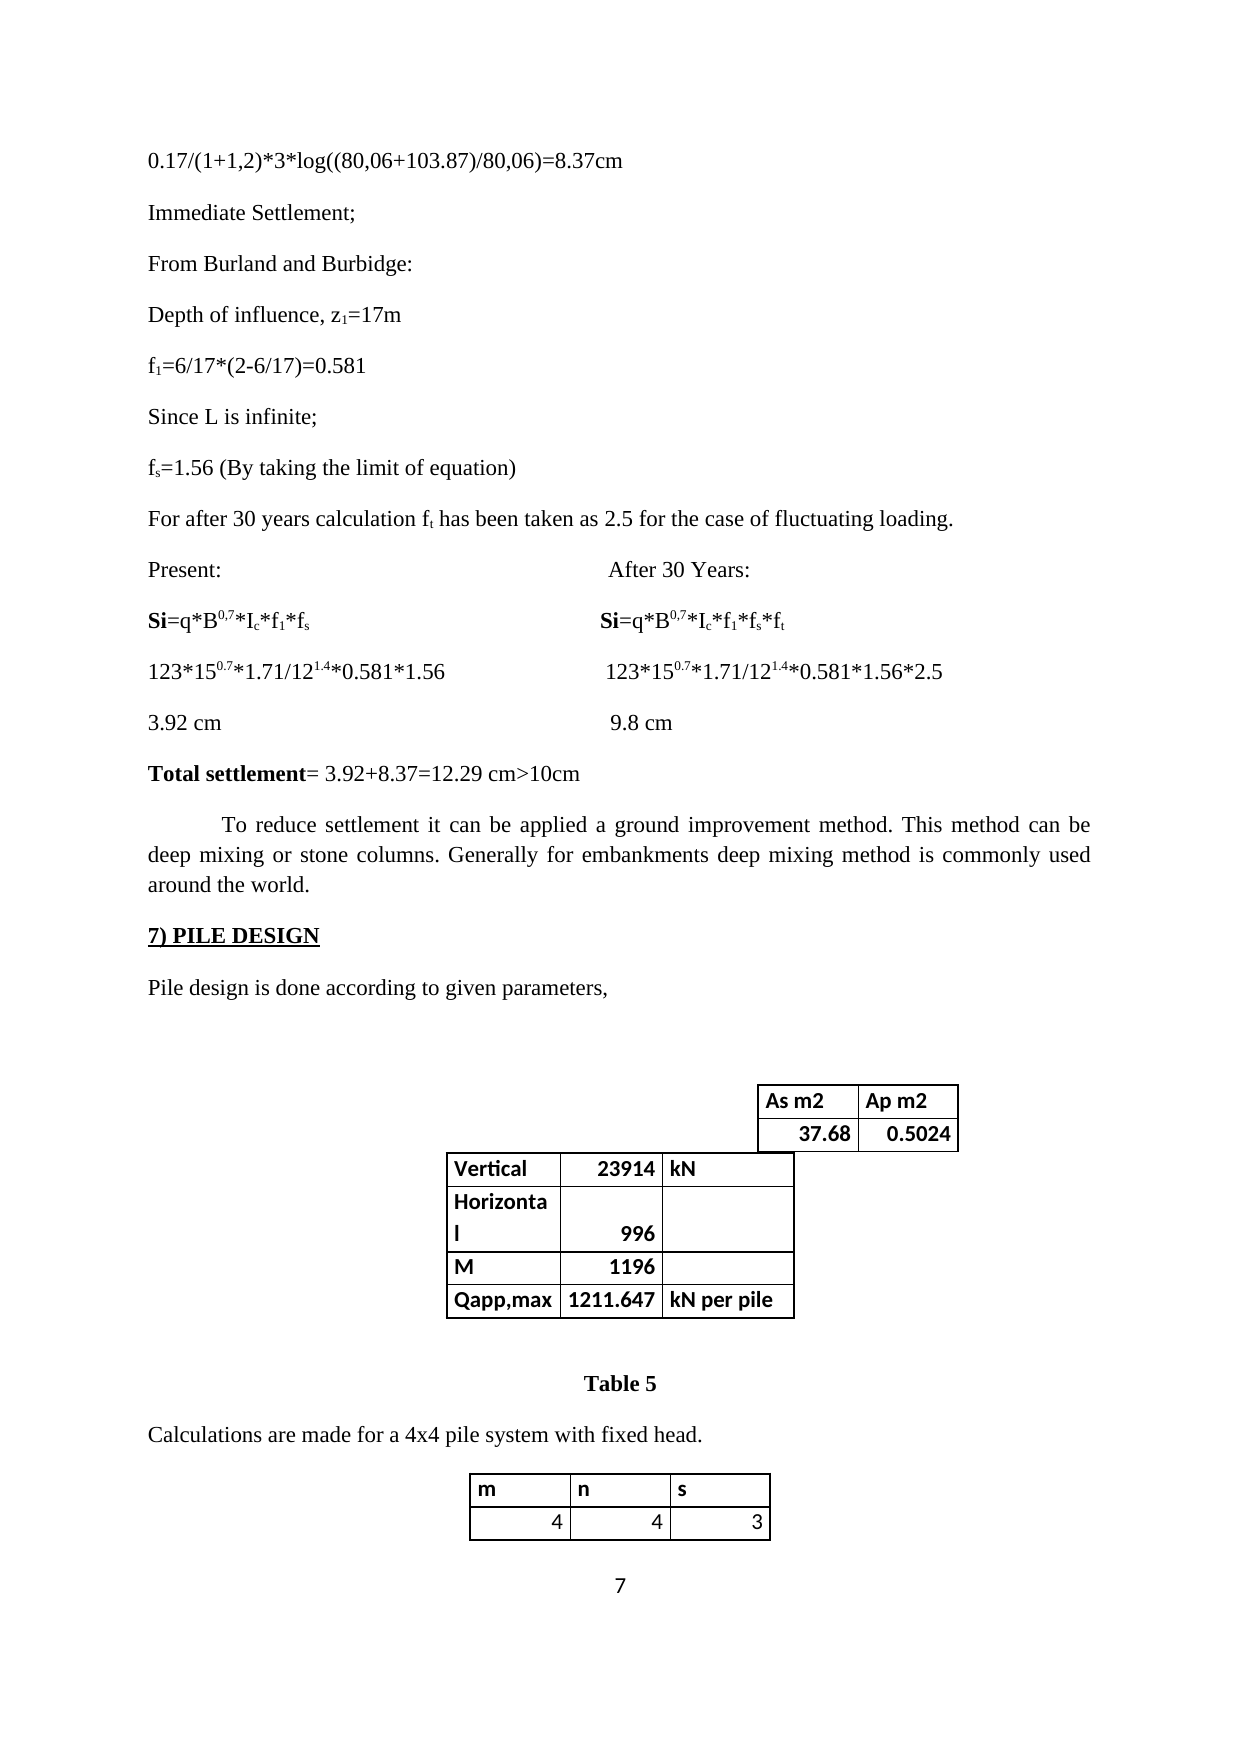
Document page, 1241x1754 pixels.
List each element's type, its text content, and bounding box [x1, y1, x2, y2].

text Calculations are made for a 4x4 pile system with fixed head. [148, 1421, 1093, 1448]
text Depth of influence, z1=17m [148, 301, 1093, 327]
text Si=q*B0,7*Ic*f1*fs Si=q*B0,7*Ic*f1*fs*ft [148, 607, 1093, 633]
text To reduce settlement it can be applied a ground improvement method. This method can be deep mixing or stone columns. Generally for embankments deep mixing method is commonly used around the world. [148, 811, 1093, 898]
text Table 5 [148, 1370, 1093, 1397]
text Total settlement= 3.92+8.37=12.29 cm>10cm [148, 760, 1093, 786]
table_cell M [448, 1253, 560, 1284]
table_cell [663, 1187, 793, 1251]
table_cell [663, 1253, 793, 1284]
table_cell 996 [561, 1187, 662, 1251]
text 7) PILE DESIGN [148, 923, 1093, 949]
text Immediate Settlement; [148, 199, 1093, 225]
text Present: After 30 Years: [148, 556, 1093, 582]
table_header n [571, 1475, 670, 1506]
table_cell 4 [571, 1508, 670, 1539]
text 123*150.7*1.71/121.4*0.581*1.56 123*150.7*1.71/121.4*0.581*1.56*2.5 [148, 658, 1093, 684]
table_cell Qapp,max [448, 1285, 560, 1317]
table_header Ap m2 [859, 1086, 957, 1118]
table_cell 37.68 [759, 1119, 858, 1151]
table_header kN [663, 1154, 793, 1186]
text f1=6/17*(2-6/17)=0.581 [148, 352, 1093, 378]
text Since L is infinite; [148, 403, 1093, 429]
table_cell Horizontal [448, 1187, 560, 1251]
table_header m [471, 1475, 570, 1506]
table_cell 4 [471, 1508, 570, 1539]
table_header As m2 [759, 1086, 858, 1118]
text For after 30 years calculation ft has been taken as 2.5 for the case of fluctuating loading. [148, 505, 1093, 531]
table_cell 1211.647 [561, 1285, 662, 1317]
text 3.92 cm 9.8 cm [148, 709, 1093, 735]
text fs=1.56 (By taking the limit of equation) [148, 454, 1093, 480]
table_header s [671, 1475, 769, 1506]
table_cell 1196 [561, 1253, 662, 1284]
text 0.17/(1+1,2)*3*log((80,06+103.87)/80,06)=8.37cm [148, 148, 1093, 174]
table_cell 0.5024 [859, 1119, 957, 1151]
table_header Vertical [448, 1154, 560, 1186]
table_cell kN per pile [663, 1285, 793, 1317]
table_header 23914 [561, 1154, 662, 1186]
text From Burland and Burbidge: [148, 250, 1093, 276]
text Pile design is done according to given parameters, [148, 974, 1093, 1000]
table_cell 3 [671, 1508, 769, 1539]
